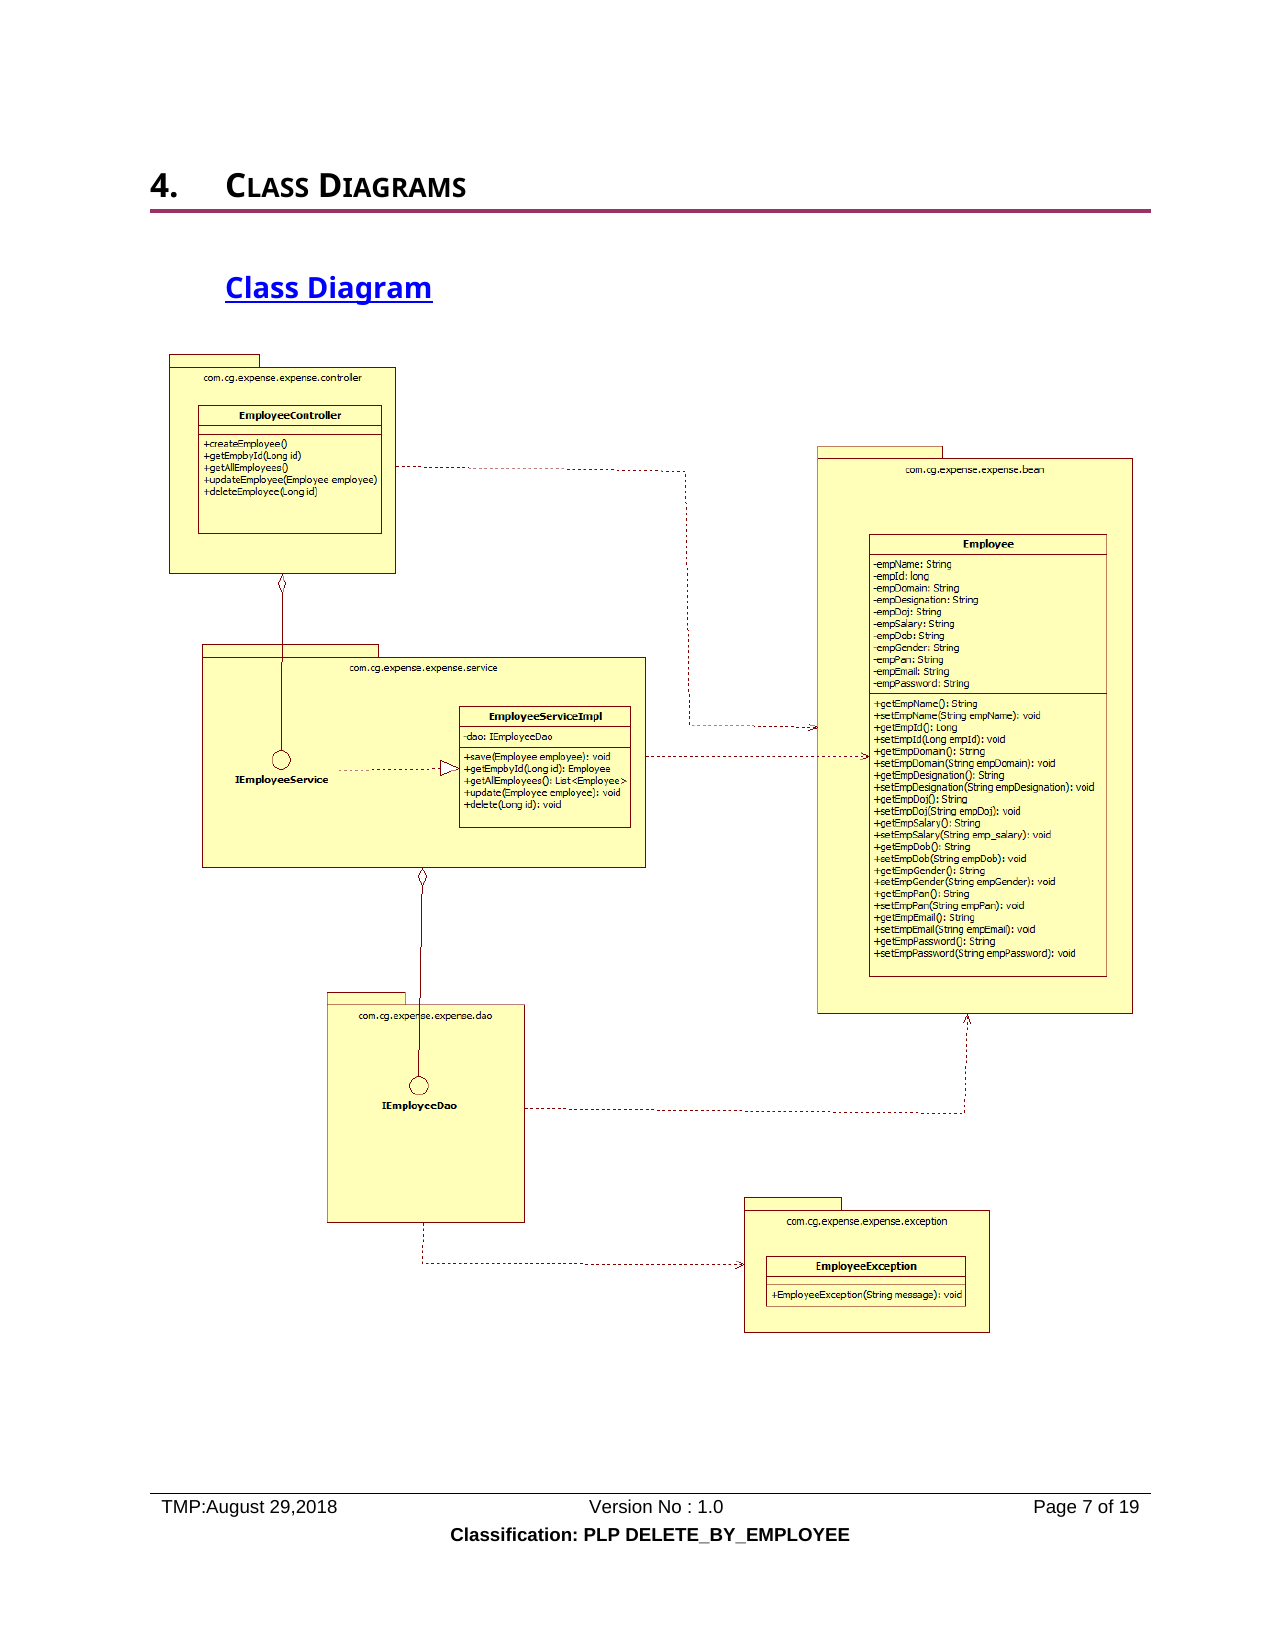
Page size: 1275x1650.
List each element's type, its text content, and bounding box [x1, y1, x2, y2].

subtitle Class Diagrams [150, 162, 1151, 209]
picture [150, 335, 1151, 1351]
text Class Diagram [225, 268, 1151, 307]
